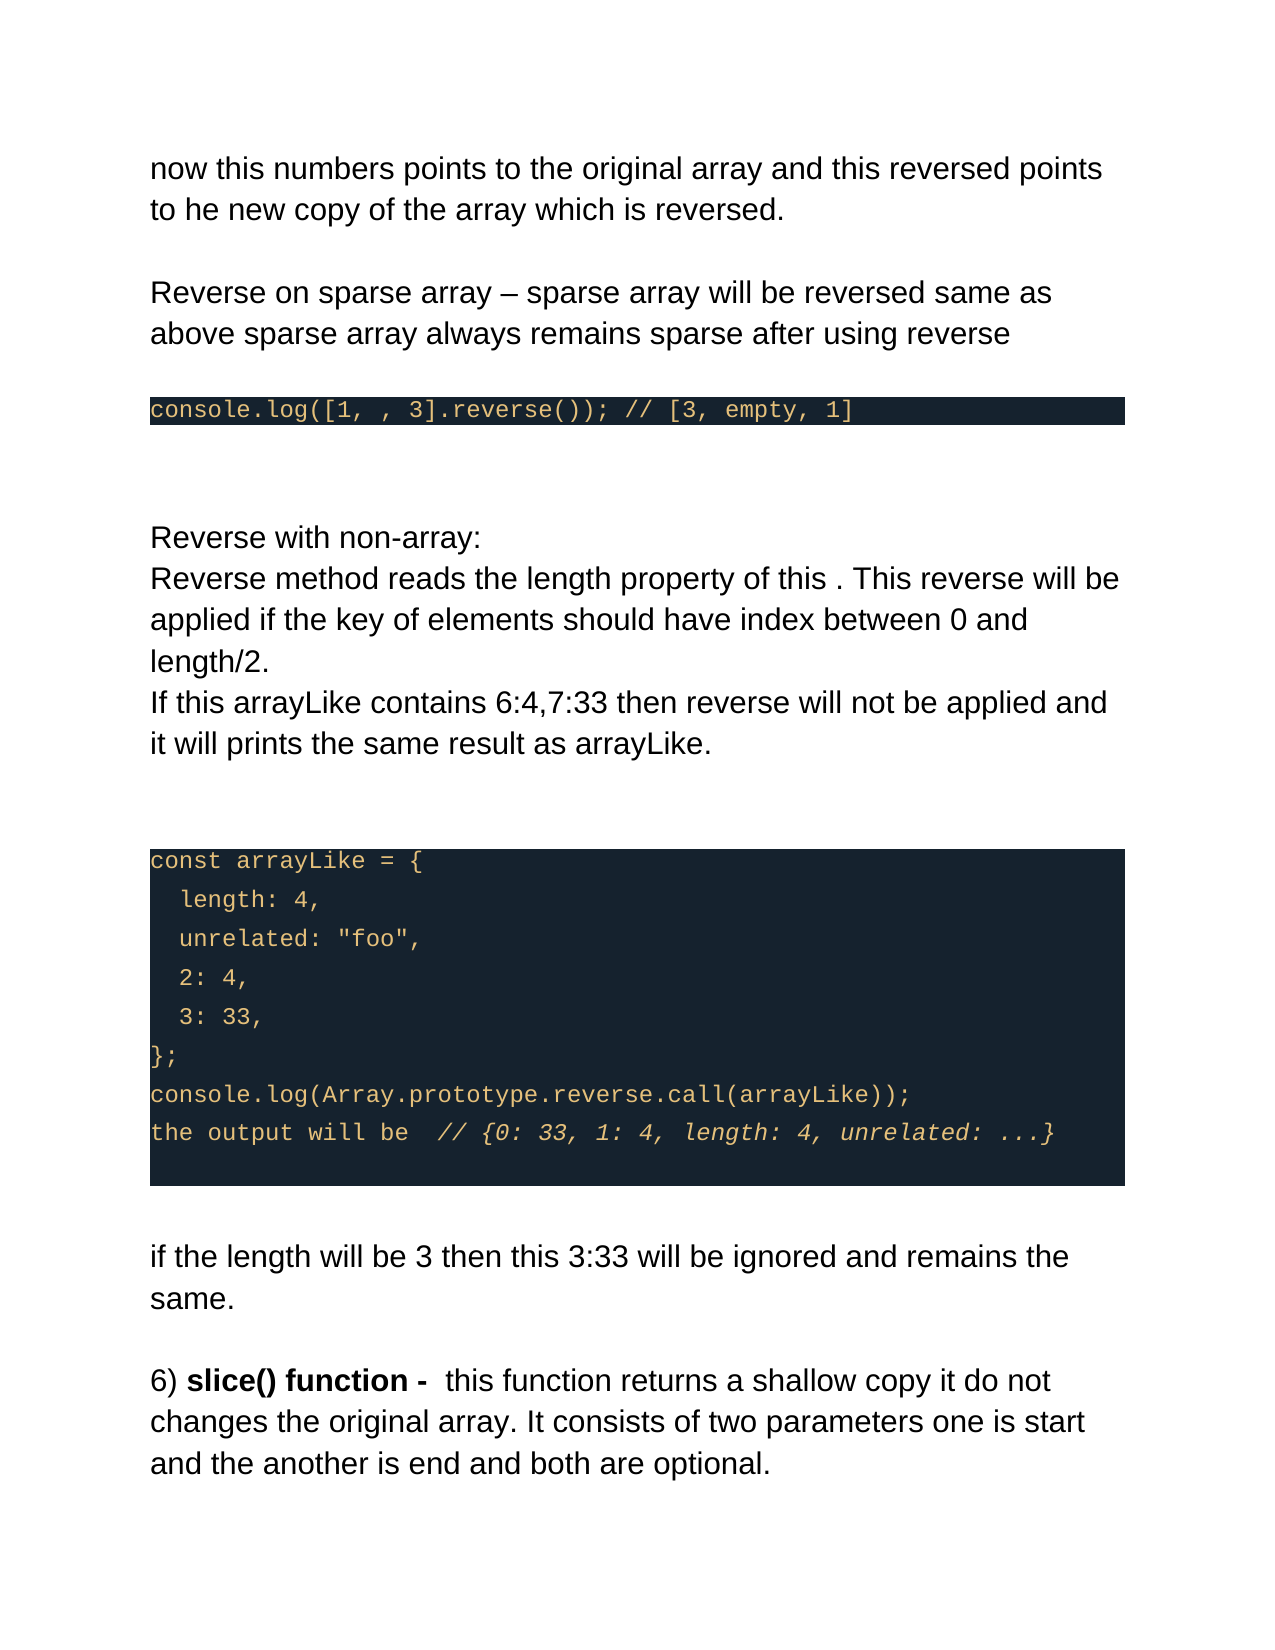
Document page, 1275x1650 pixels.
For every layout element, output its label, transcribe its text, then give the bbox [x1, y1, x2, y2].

text if the length will be 3 then this 3:33 will be ignored and remains the same. [150, 1238, 1125, 1316]
text }; [150, 1043, 1125, 1070]
text 3: 33, [150, 1004, 1125, 1031]
text Reverse on sparse array – sparse array will be reversed same as above sparse array always remains sparse after using reverse [150, 274, 1125, 351]
text If this arrayLike contains 6:4,7:33 then reverse will not be applied and it will prints the same result as arrayLike. [150, 684, 1125, 761]
text unrelated: "foo", [150, 927, 1125, 954]
text Reverse with non-array: [150, 519, 1125, 555]
text console.log([1, , 3].reverse()); // [3, empty, 1] [150, 397, 1125, 425]
text console.log(Array.prototype.reverse.call(arrayLike)); [150, 1082, 1125, 1109]
text Reverse method reads the length property of this . This reverse will be applied if the key of elements should have index between 0 and length/2. [150, 560, 1125, 678]
text length: 4, [150, 888, 1125, 915]
text the output will be // {0: 33, 1: 4, length: 4, unrelated: ...} [150, 1121, 1125, 1148]
text const arrayLike = { [150, 849, 1125, 876]
text 2: 4, [150, 965, 1125, 993]
text now this numbers points to the original array and this reversed points to he new copy of the array which is reversed. [150, 150, 1125, 227]
text 6) slice() function - this function returns a shallow copy it do not changes the original array. It consists of two parameters one is start and the another is end and both are optional. [150, 1362, 1125, 1481]
